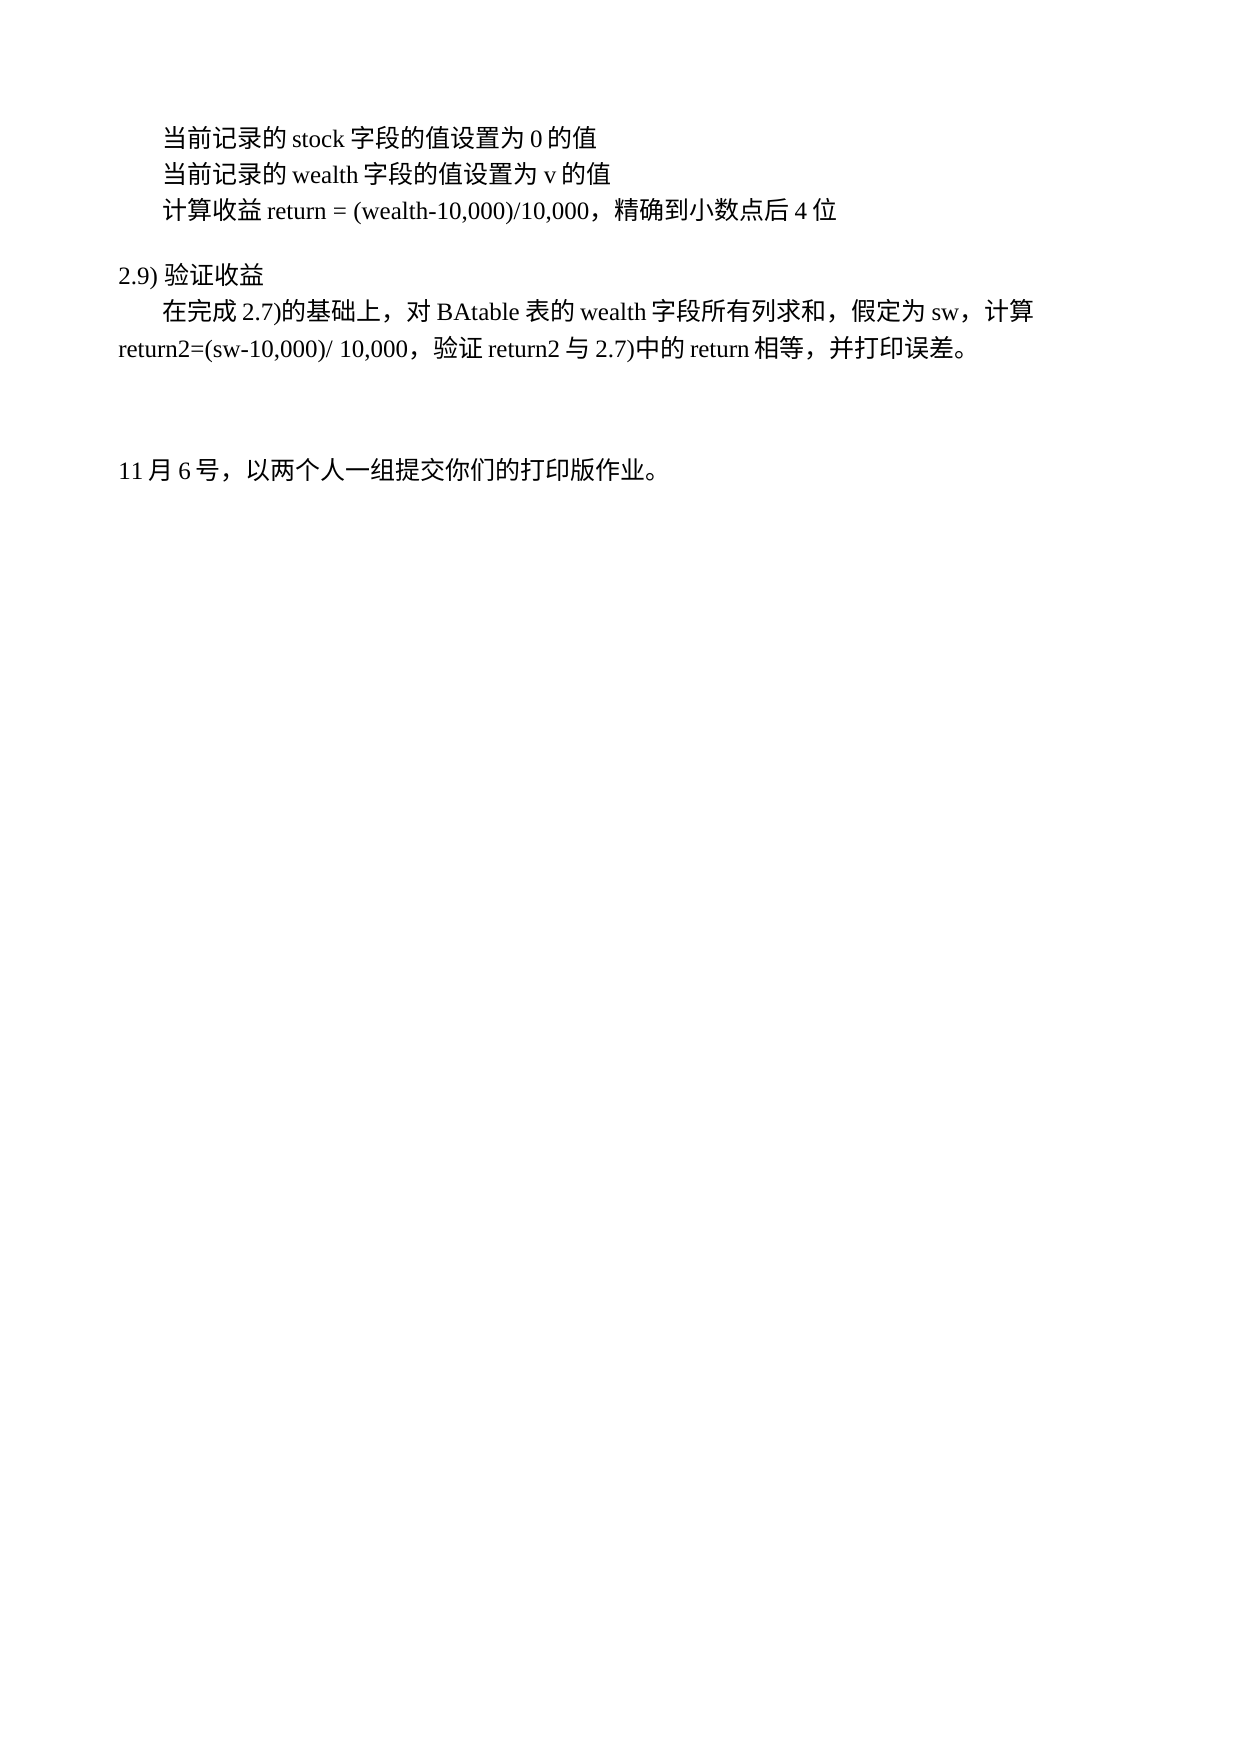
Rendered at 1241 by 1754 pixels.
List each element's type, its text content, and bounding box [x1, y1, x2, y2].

text 11月6号，以两个人一组提交你们的打印版作业。 [118, 451, 1122, 487]
text 计算收益return = (wealth-10,000)/10,000，精确到小数点后4位 [118, 191, 1122, 227]
text 当前记录的stock字段的值设置为0的值 [118, 118, 1122, 154]
text 2.9) 验证收益 [118, 256, 1122, 292]
text 在完成2.7)的基础上，对BAtable表的wealth字段所有列求和，假定为sw，计算return2=(sw-10,000)/ 10,000，验证return2与2.7)中的return相等，并打印误差。 [118, 292, 1122, 364]
text 当前记录的wealth字段的值设置为v的值 [118, 154, 1122, 191]
